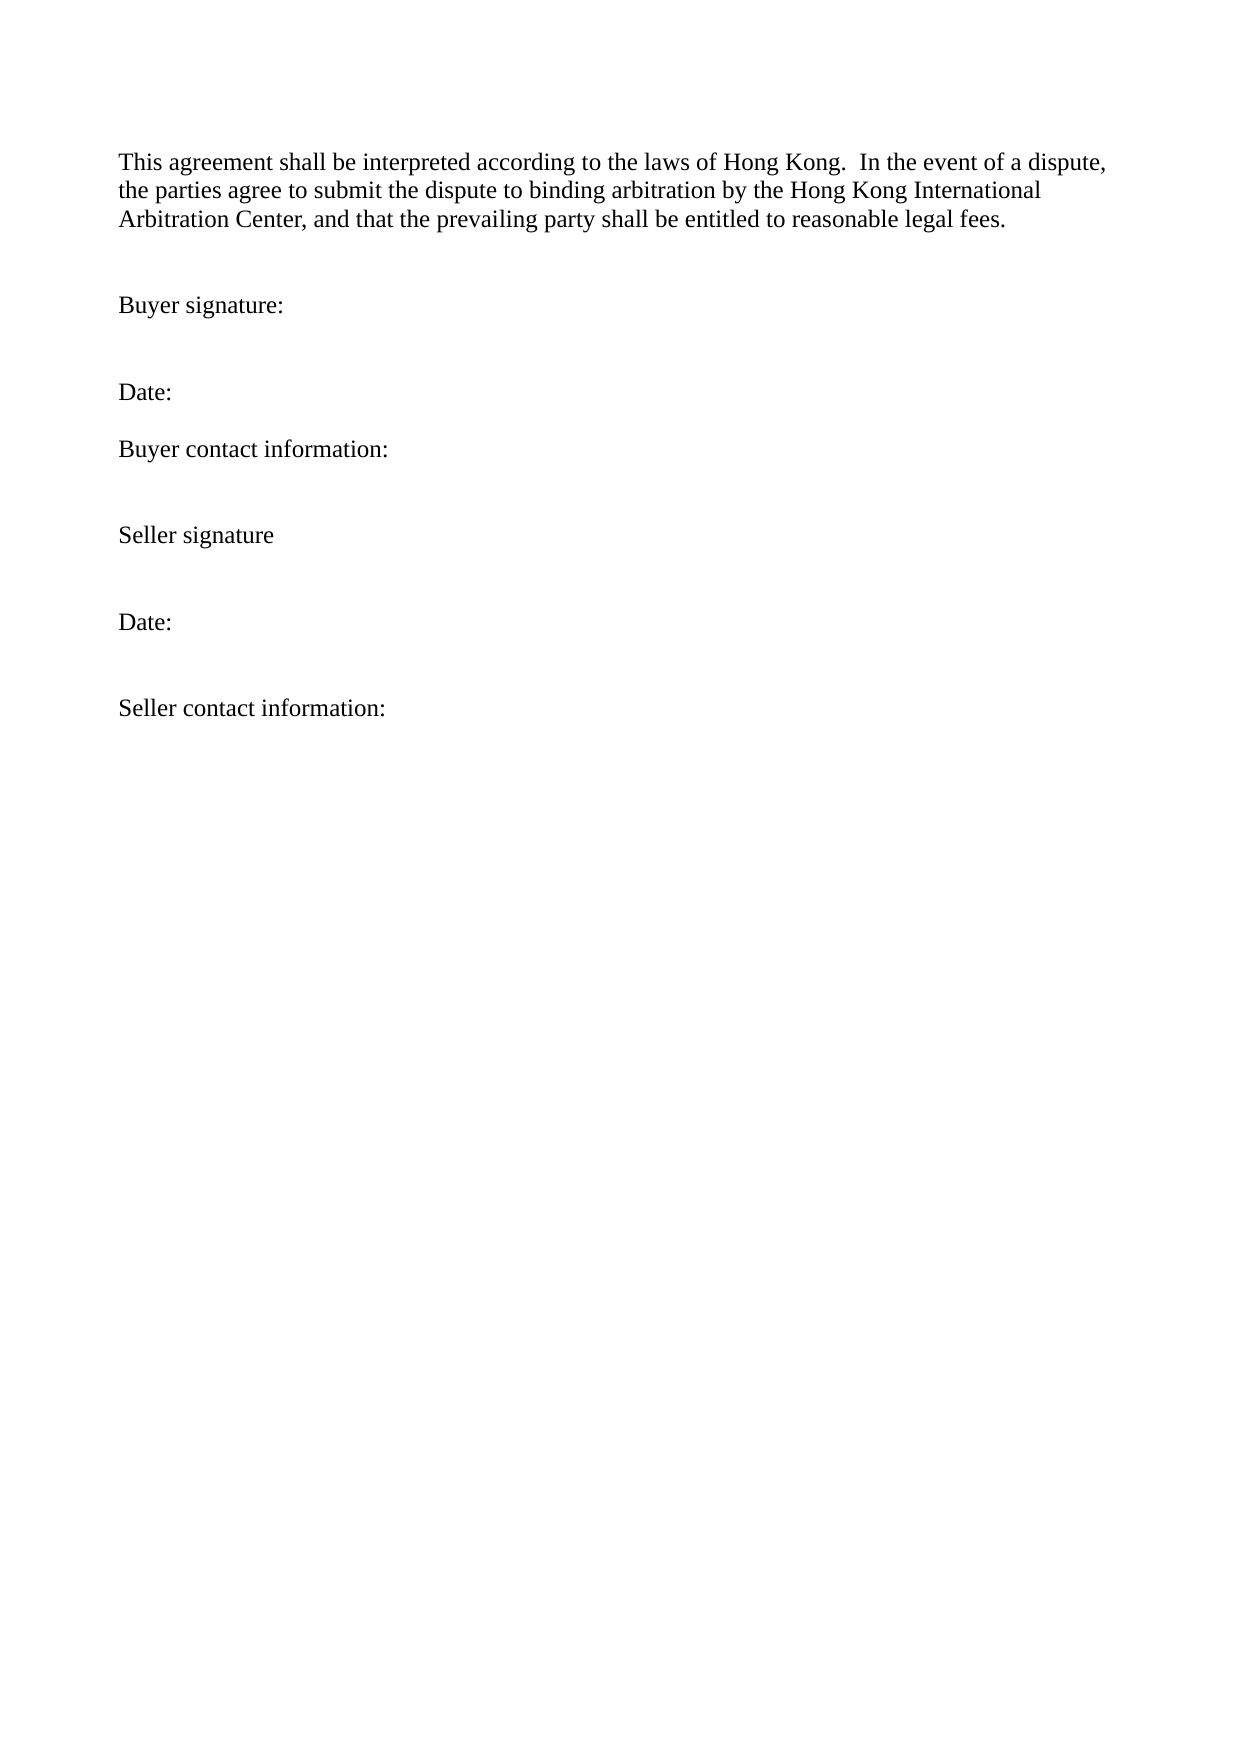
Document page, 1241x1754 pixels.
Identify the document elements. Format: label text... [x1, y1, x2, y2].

text Seller contact information: [118, 693, 1122, 722]
text Seller signature [118, 521, 1122, 549]
text This agreement shall be interpreted according to the laws of Hong Kong. In the event of a dispute, the parties agree to submit the dispute to binding arbitration by the Hong Kong International Arbitration Center, and that the prevailing party shall be entitled to reasonable legal fees. [118, 147, 1122, 233]
text Buyer signature: [118, 291, 1122, 319]
text Buyer contact information: [118, 434, 1122, 463]
text Date: [118, 607, 1122, 636]
text Date: [118, 377, 1122, 406]
